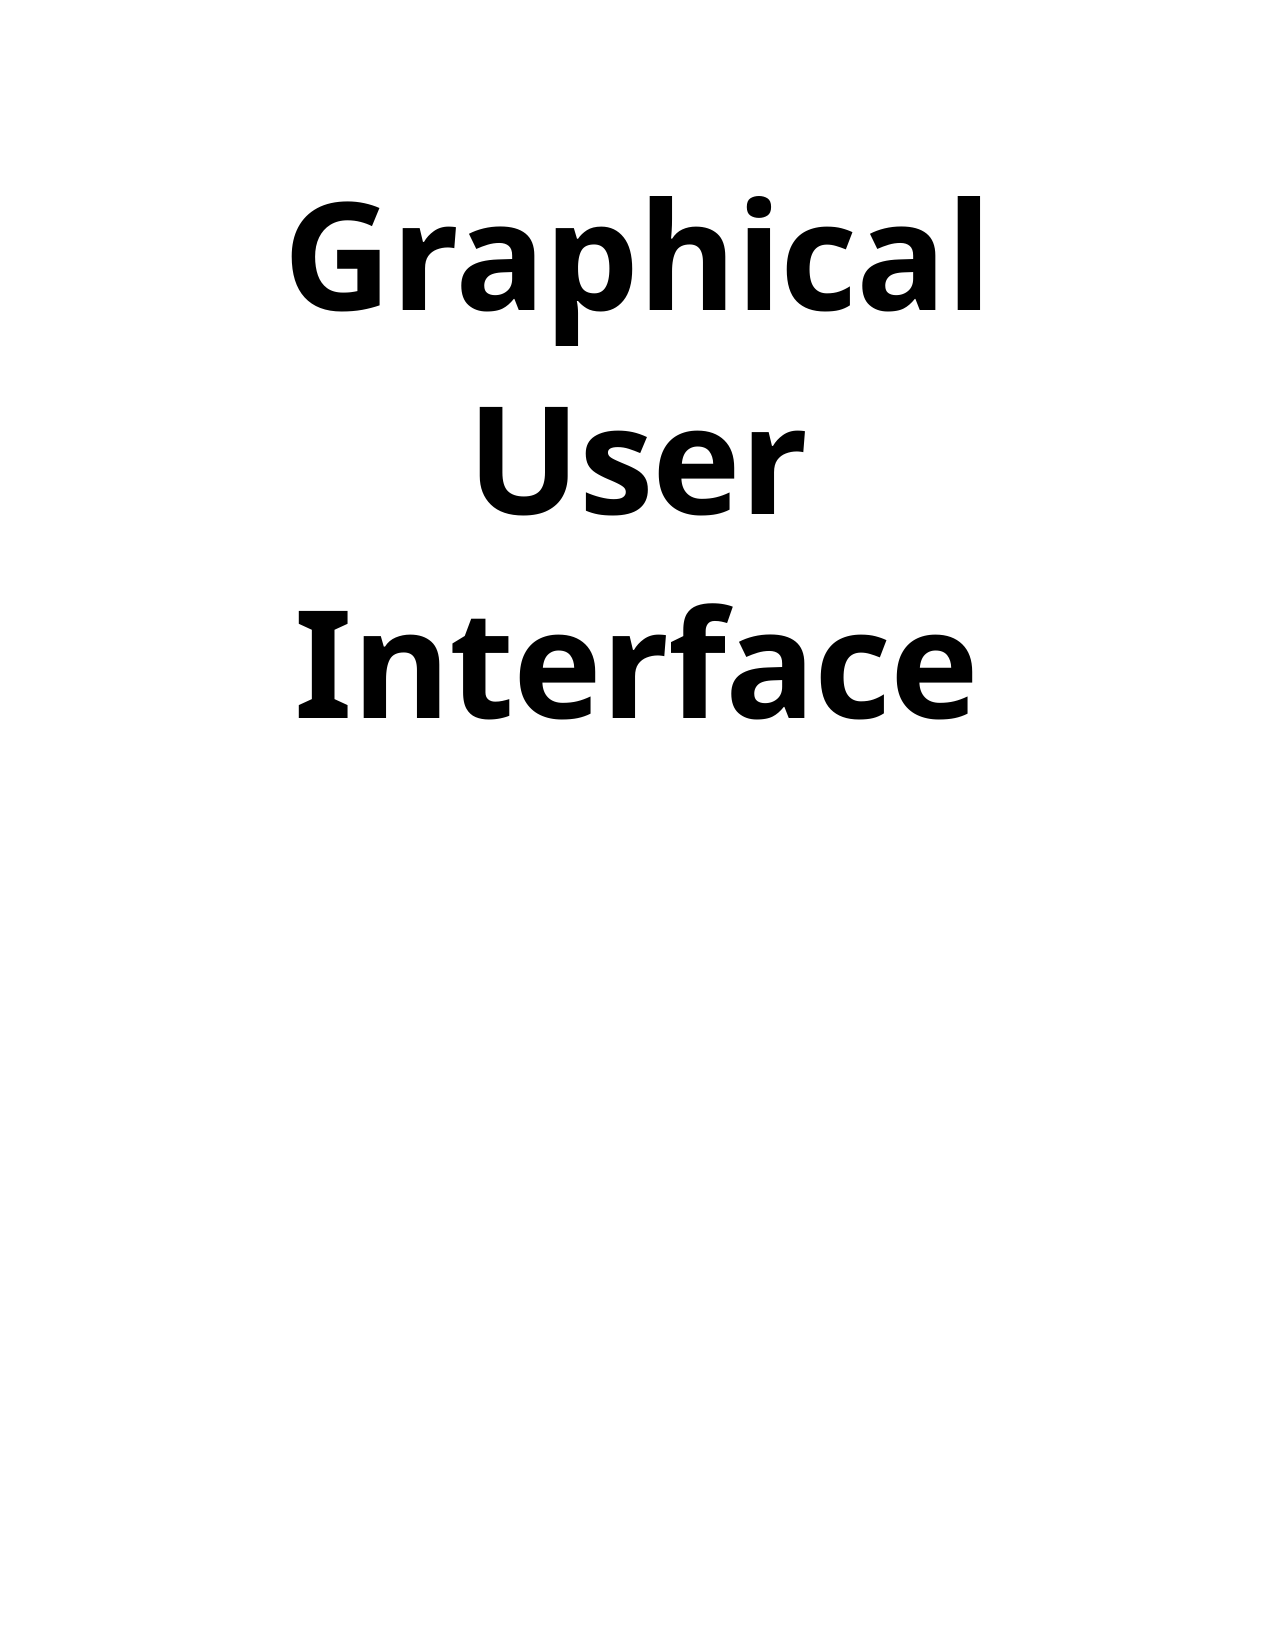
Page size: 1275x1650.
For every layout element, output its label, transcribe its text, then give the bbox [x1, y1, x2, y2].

title Graphical User Interface [150, 150, 1125, 763]
